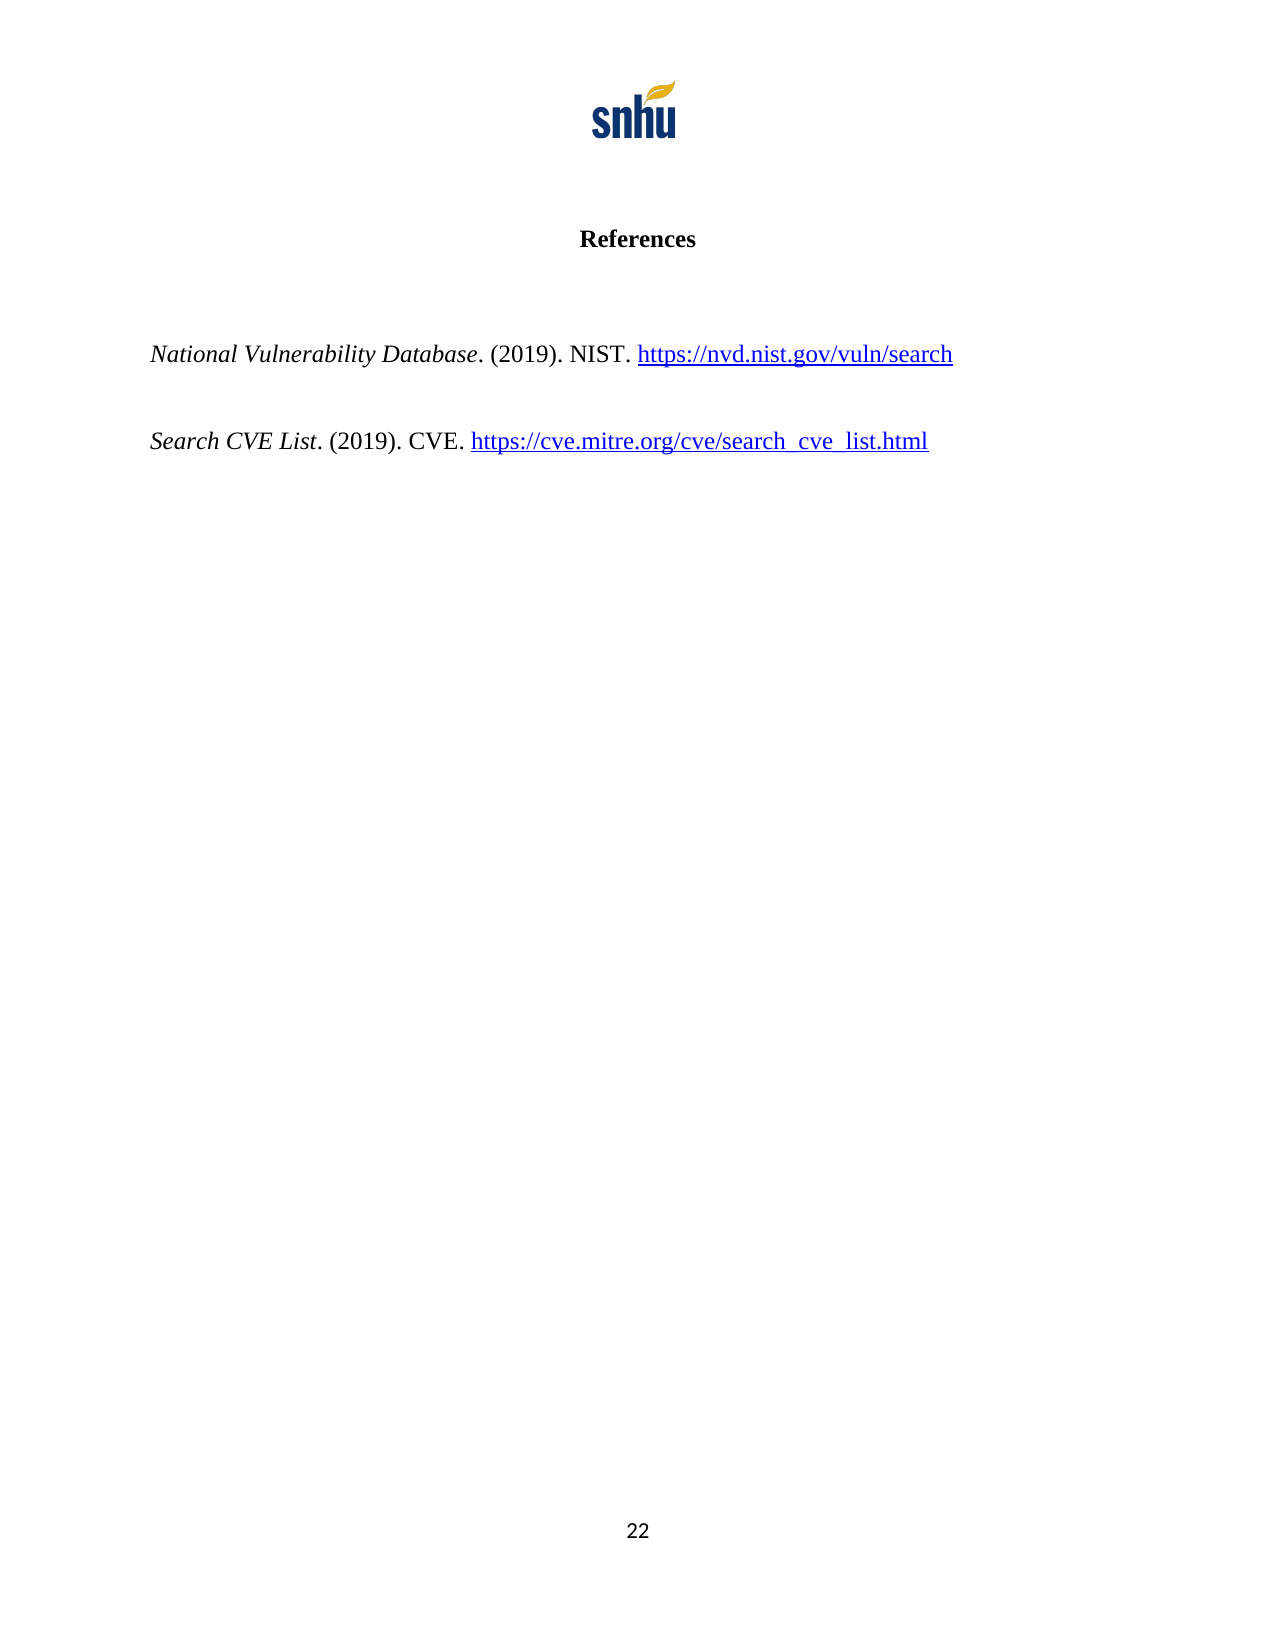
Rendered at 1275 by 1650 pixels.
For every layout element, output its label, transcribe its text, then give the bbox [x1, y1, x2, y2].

text Search CVE List. (2019). CVE. https://cve.mitre.org/cve/search_cve_list.html [150, 426, 1125, 454]
text National Vulnerability Database. (2019). NIST. https://nvd.nist.gov/vuln/search [150, 339, 1125, 368]
text References [150, 224, 1125, 253]
picture [573, 75, 702, 147]
